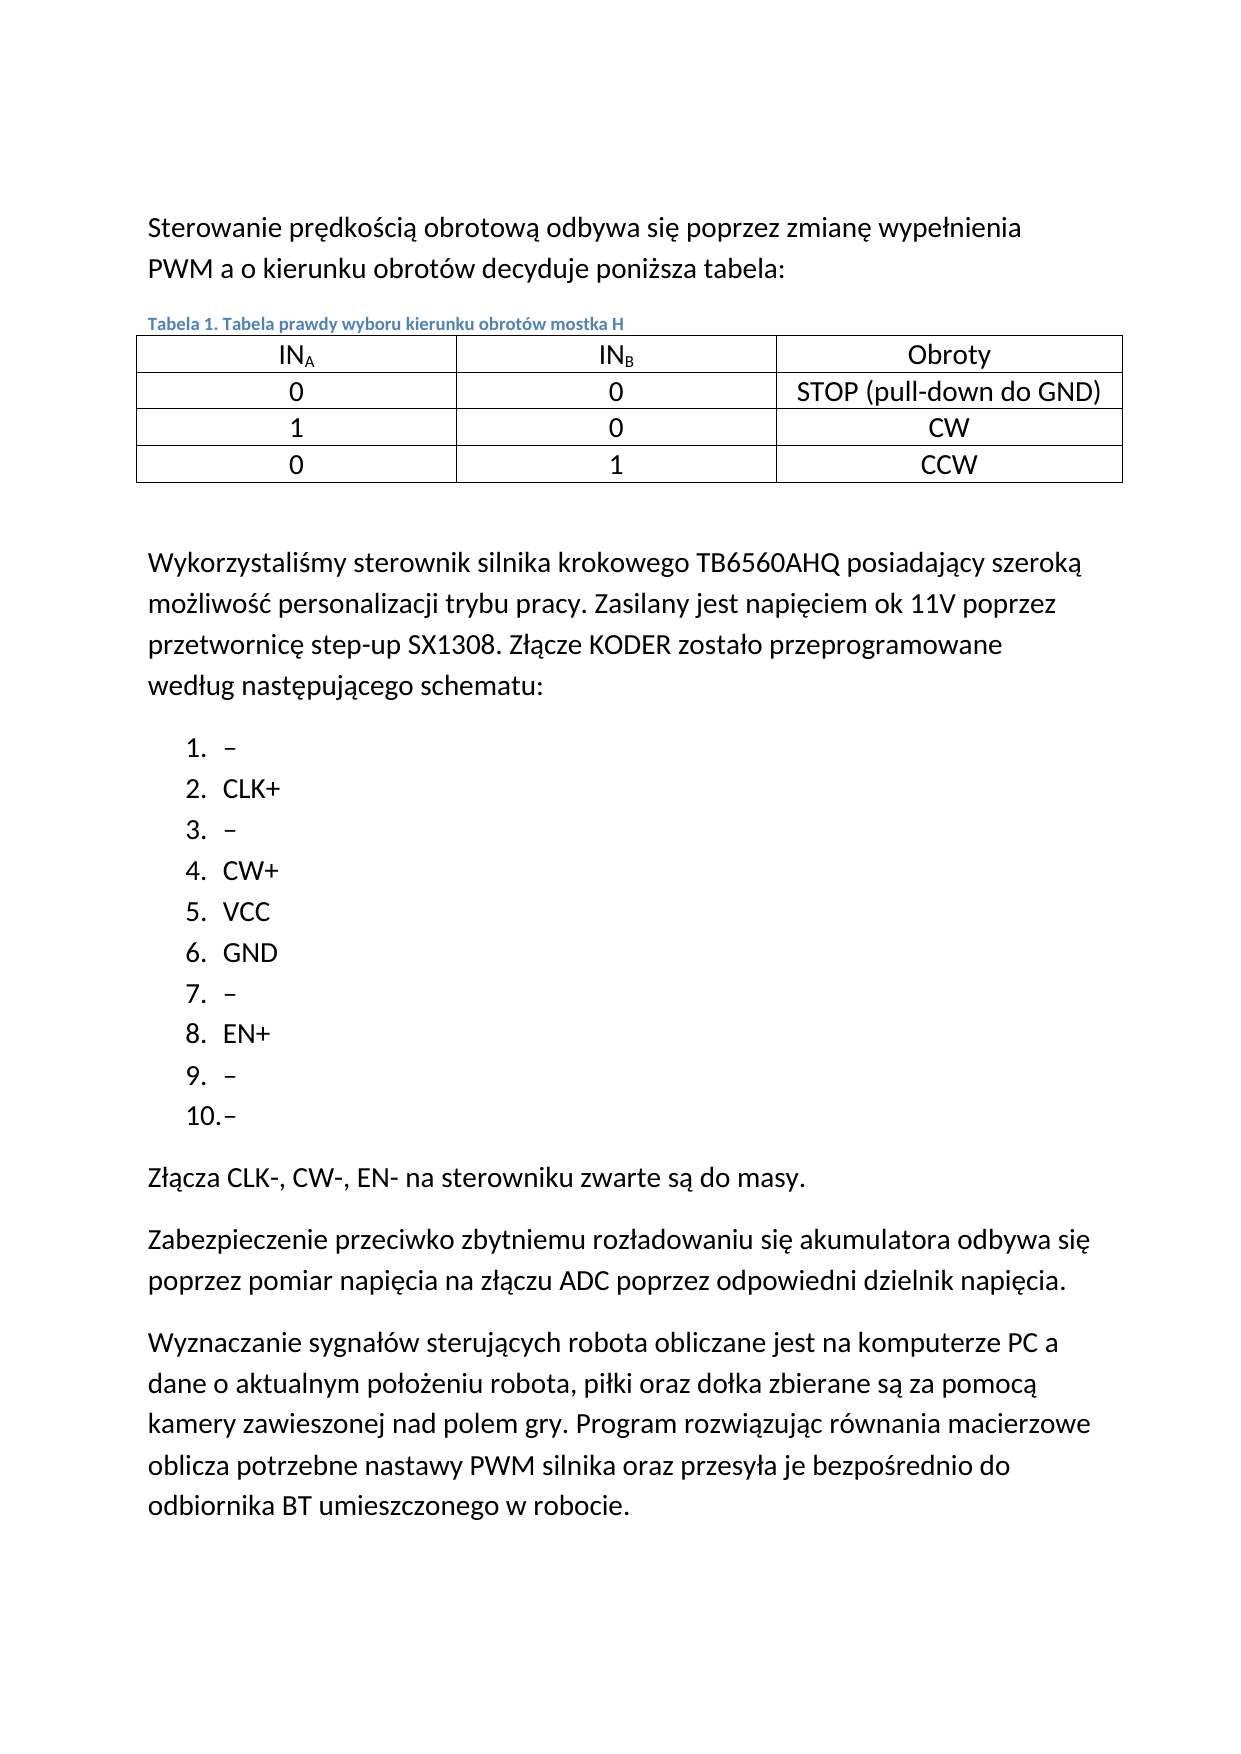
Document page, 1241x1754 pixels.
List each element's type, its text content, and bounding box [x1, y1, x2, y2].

text Wykorzystaliśmy sterownik silnika krokowego TB6560AHQ posiadający szeroką możliwość personalizacji trybu pracy. Zasilany jest napięciem ok 11V poprzez przetwornicę step-up SX1308. Złącze KODER zostało przeprogramowane według następującego schematu: [148, 544, 1093, 703]
text Sterowanie prędkością obrotową odbywa się poprzez zmianę wypełnienia PWM a o kierunku obrotów decyduje poniższa tabela: [148, 209, 1093, 286]
table_cell 0 [137, 373, 456, 408]
table_header Obroty [777, 336, 1122, 372]
list CLK+ [185, 770, 1093, 806]
table_cell STOP (pull-down do GND) [777, 373, 1122, 408]
text Tabela 1. Tabela prawdy wyboru kierunku obrotów mostka H [148, 312, 1093, 335]
list – [185, 1057, 1093, 1092]
table_header INB [457, 336, 776, 372]
table_cell CCW [777, 446, 1122, 482]
text Zabezpieczenie przeciwko zbytniemu rozładowaniu się akumulatora odbywa się poprzez pomiar napięcia na złączu ADC poprzez odpowiedni dzielnik napięcia. [148, 1221, 1093, 1298]
list – [185, 811, 1093, 847]
table_cell 0 [137, 446, 456, 482]
table_cell 0 [457, 409, 776, 445]
list – [185, 1097, 1093, 1133]
table_cell CW [777, 409, 1122, 445]
text Wyznaczanie sygnałów sterujących robota obliczane jest na komputerze PC a dane o aktualnym położeniu robota, piłki oraz dołka zbierane są za pomocą kamery zawieszonej nad polem gry. Program rozwiązując równania macierzowe oblicza potrzebne nastawy PWM silnika oraz przesyła je bezpośrednio do odbiornika BT umieszczonego w robocie. [148, 1324, 1093, 1523]
list – [185, 975, 1093, 1010]
text Złącza CLK-, CW-, EN- na sterowniku zwarte są do masy. [148, 1159, 1093, 1195]
list VCC [185, 893, 1093, 928]
list GND [185, 934, 1093, 969]
table_header INA [137, 336, 456, 372]
table_cell 1 [137, 409, 456, 445]
table_cell 0 [457, 373, 776, 408]
list – [185, 729, 1093, 765]
table_cell 1 [457, 446, 776, 482]
list EN+ [185, 1016, 1093, 1051]
list CW+ [185, 852, 1093, 887]
